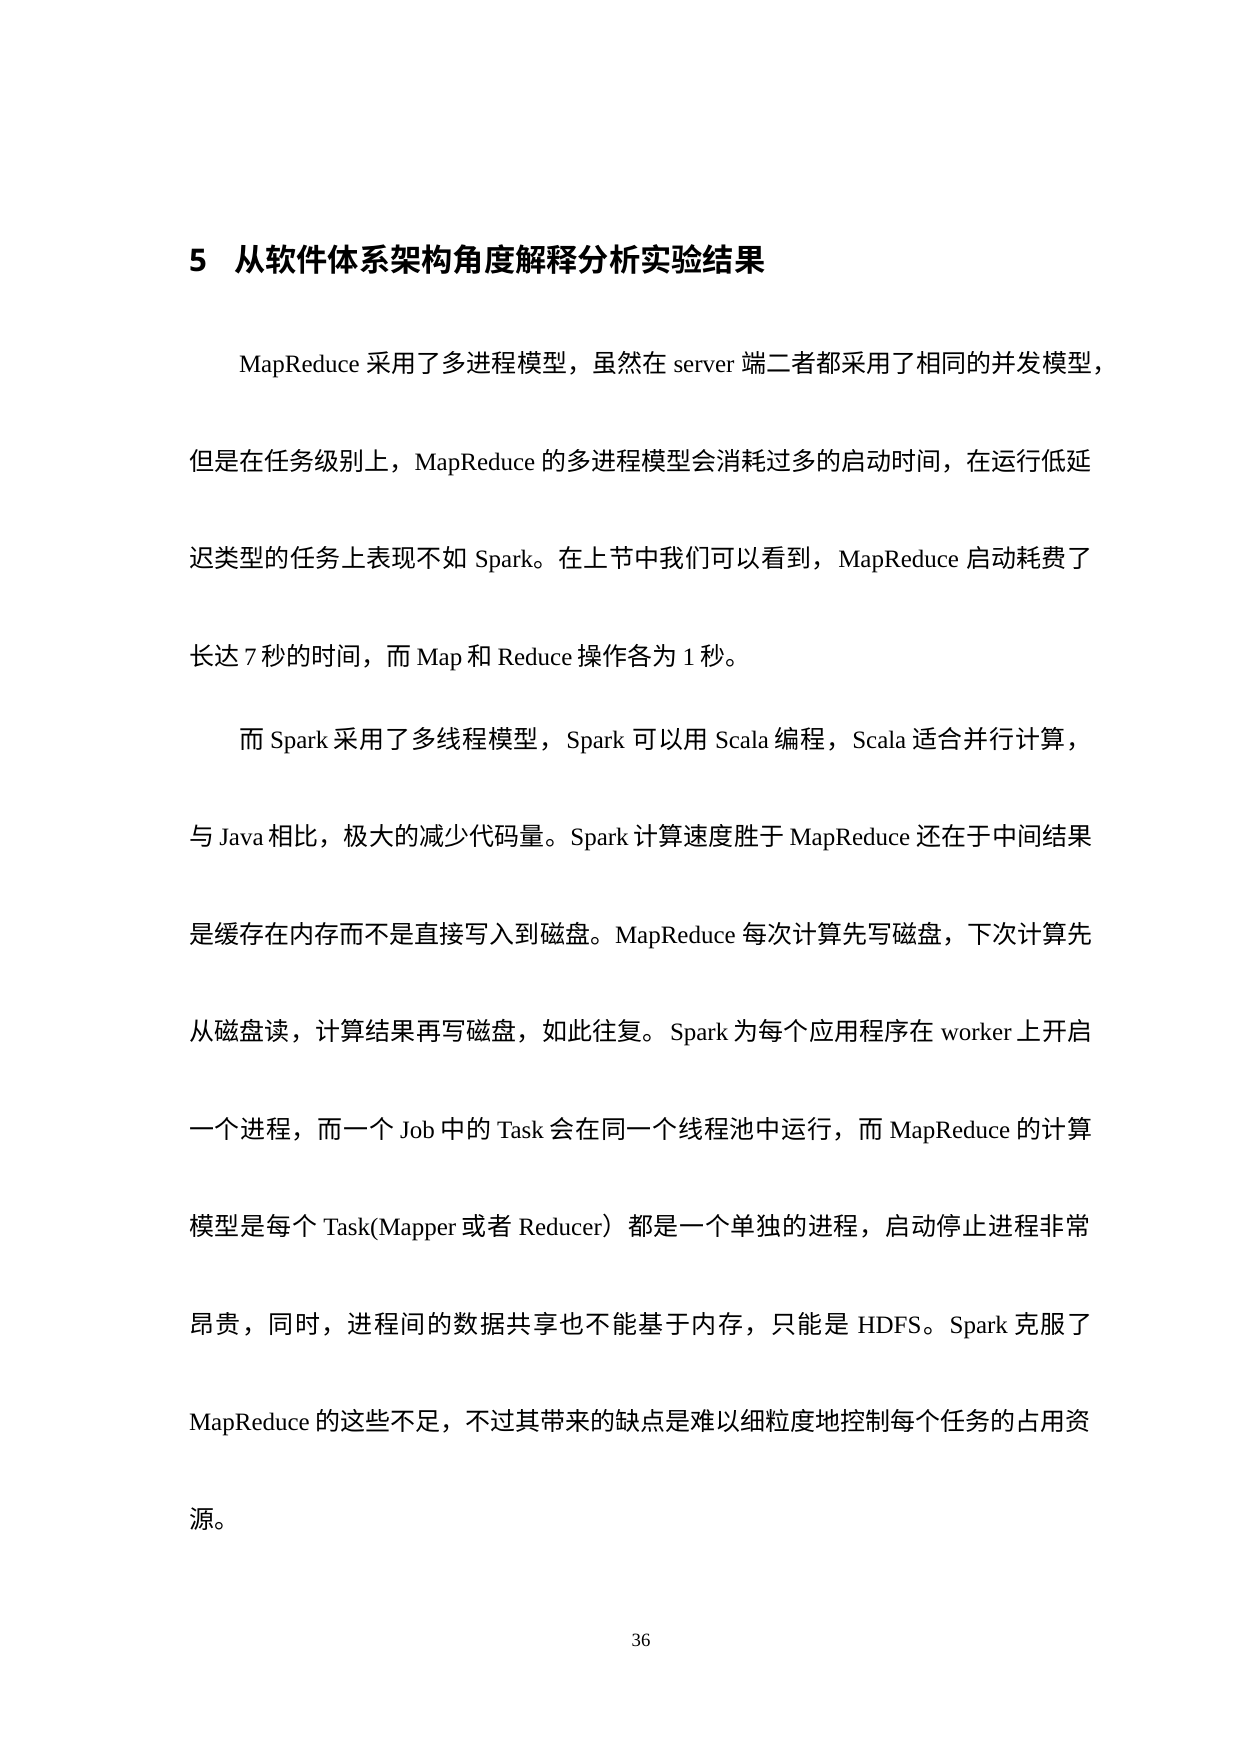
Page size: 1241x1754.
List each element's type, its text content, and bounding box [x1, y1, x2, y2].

text 而Spark采用了多线程模型，Spark 可以用Scala编程，Scala适合并行计算，与Java相比，极大的减少代码量。Spark计算速度胜于MapReduce 还在于中间结果是缓存在内存而不是直接写入到磁盘。MapReduce 每次计算先写磁盘，下次计算先从磁盘读，计算结果再写磁盘，如此往复。Spark为每个应用程序在worker上开启一个进程，而一个Job中的Task会在同一个线程池中运行，而MapReduce的计算模型是每个Task(Mapper或者Reducer）都是一个单独的进程，启动停止进程非常昂贵，同时，进程间的数据共享也不能基于内存，只能是HDFS。Spark克服了MapReduce的这些不足，不过其带来的缺点是难以细粒度地控制每个任务的占用资源。 [189, 705, 1092, 1550]
text MapReduce 采用了多进程模型，虽然在 server 端二者都采用了相同的并发模型，但是在任务级别上，MapReduce 的多进程模型会消耗过多的启动时间，在运行低延迟类型的任务上表现不如 Spark。在上节中我们可以看到，MapReduce 启动耗费了长达7秒的时间，而Map和Reduce操作各为1秒。 [189, 329, 1092, 687]
text 从软件体系架构角度解释分析实验结果 [189, 225, 1092, 290]
